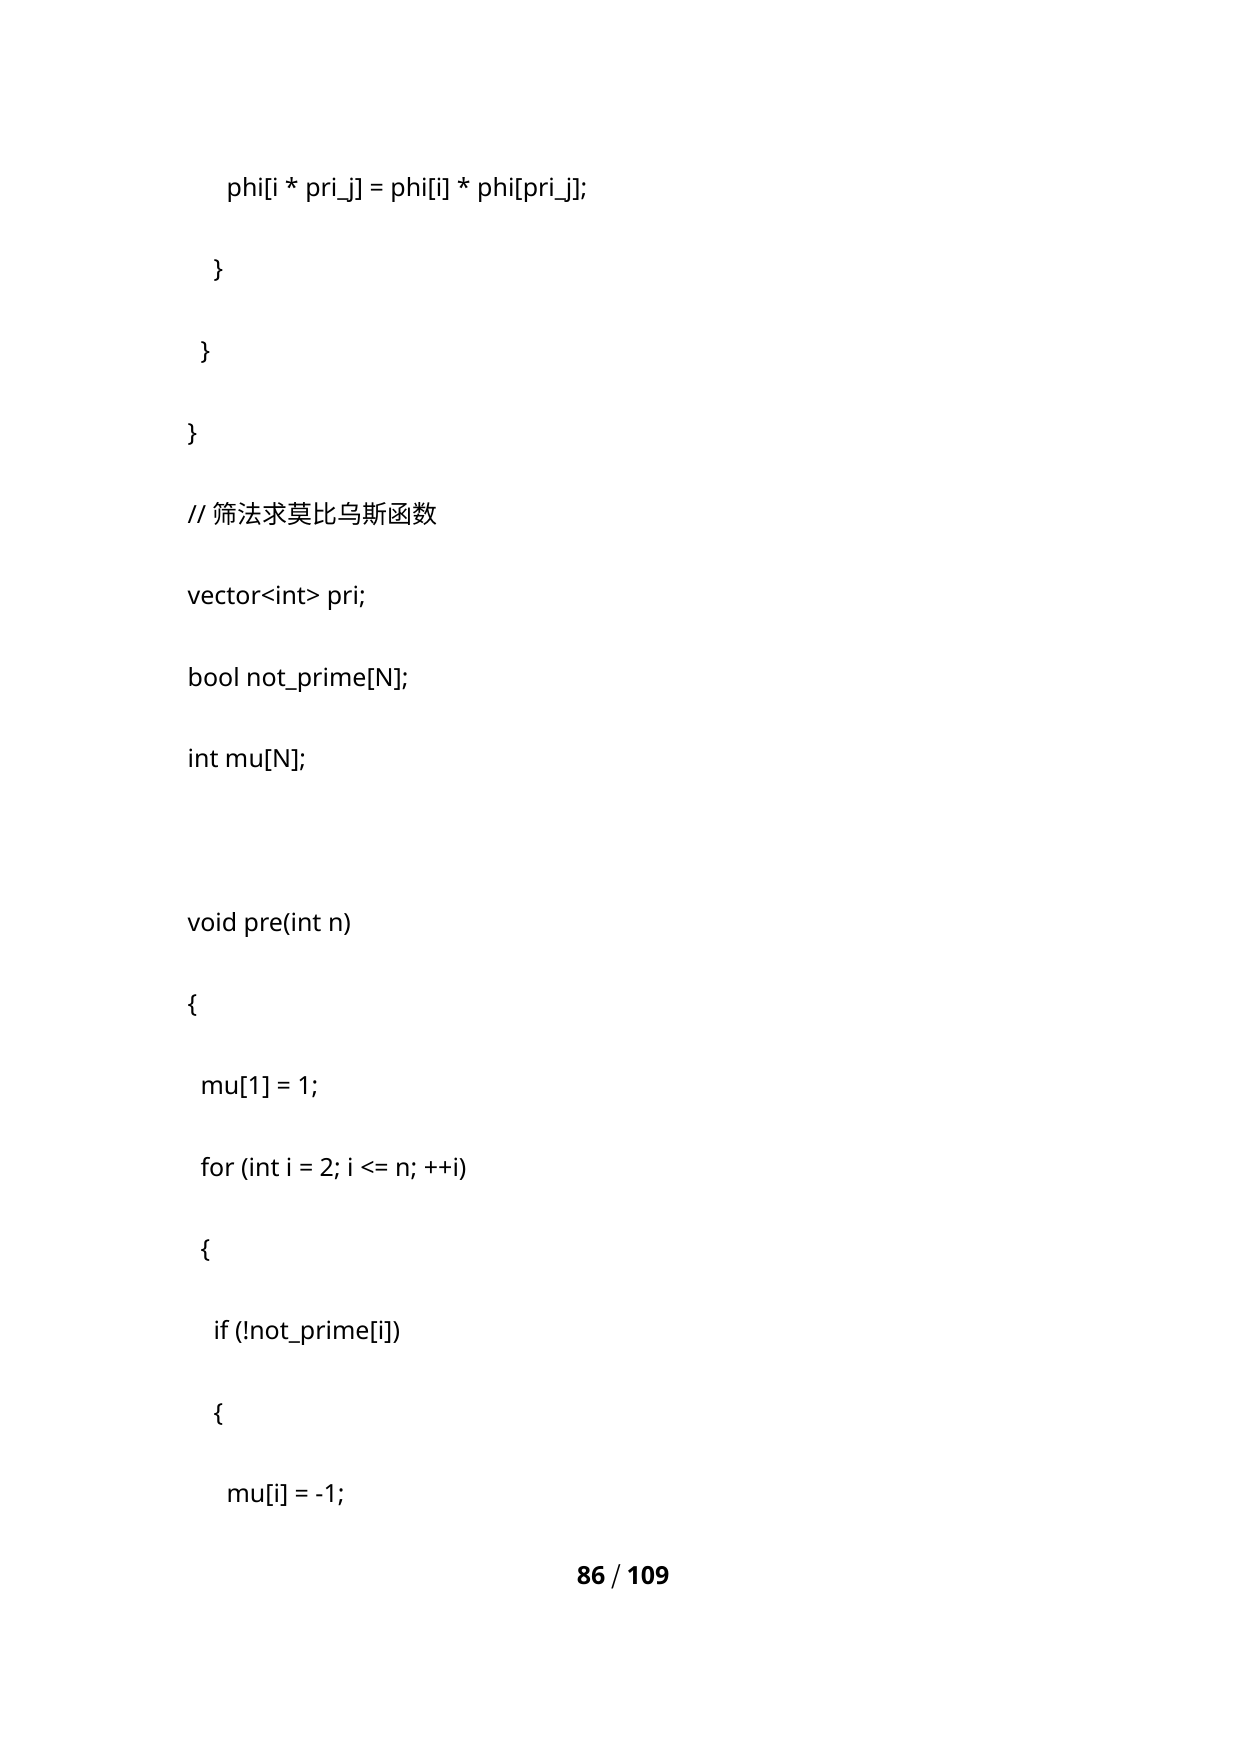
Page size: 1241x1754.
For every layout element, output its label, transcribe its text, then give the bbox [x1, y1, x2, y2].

text bool not_prime[N]; [187, 644, 1053, 709]
text { [187, 1216, 1053, 1281]
text } [187, 236, 1053, 301]
text void pre(int n) [187, 889, 1053, 954]
text vector<int> pri; [187, 562, 1053, 627]
text { [187, 971, 1053, 1036]
text int mu[N]; [187, 726, 1053, 791]
text if (!not_prime[i]) [187, 1297, 1053, 1362]
text for (int i = 2; i <= n; ++i) [187, 1134, 1053, 1199]
text { [187, 1379, 1053, 1444]
text } [187, 317, 1053, 382]
text mu[i] = -1; [187, 1461, 1053, 1526]
text } [187, 399, 1053, 464]
text mu[1] = 1; [187, 1052, 1053, 1117]
text // 筛法求莫比乌斯函数 [187, 481, 1053, 546]
text phi[i * pri_j] = phi[i] * phi[pri_j]; [187, 154, 1053, 219]
